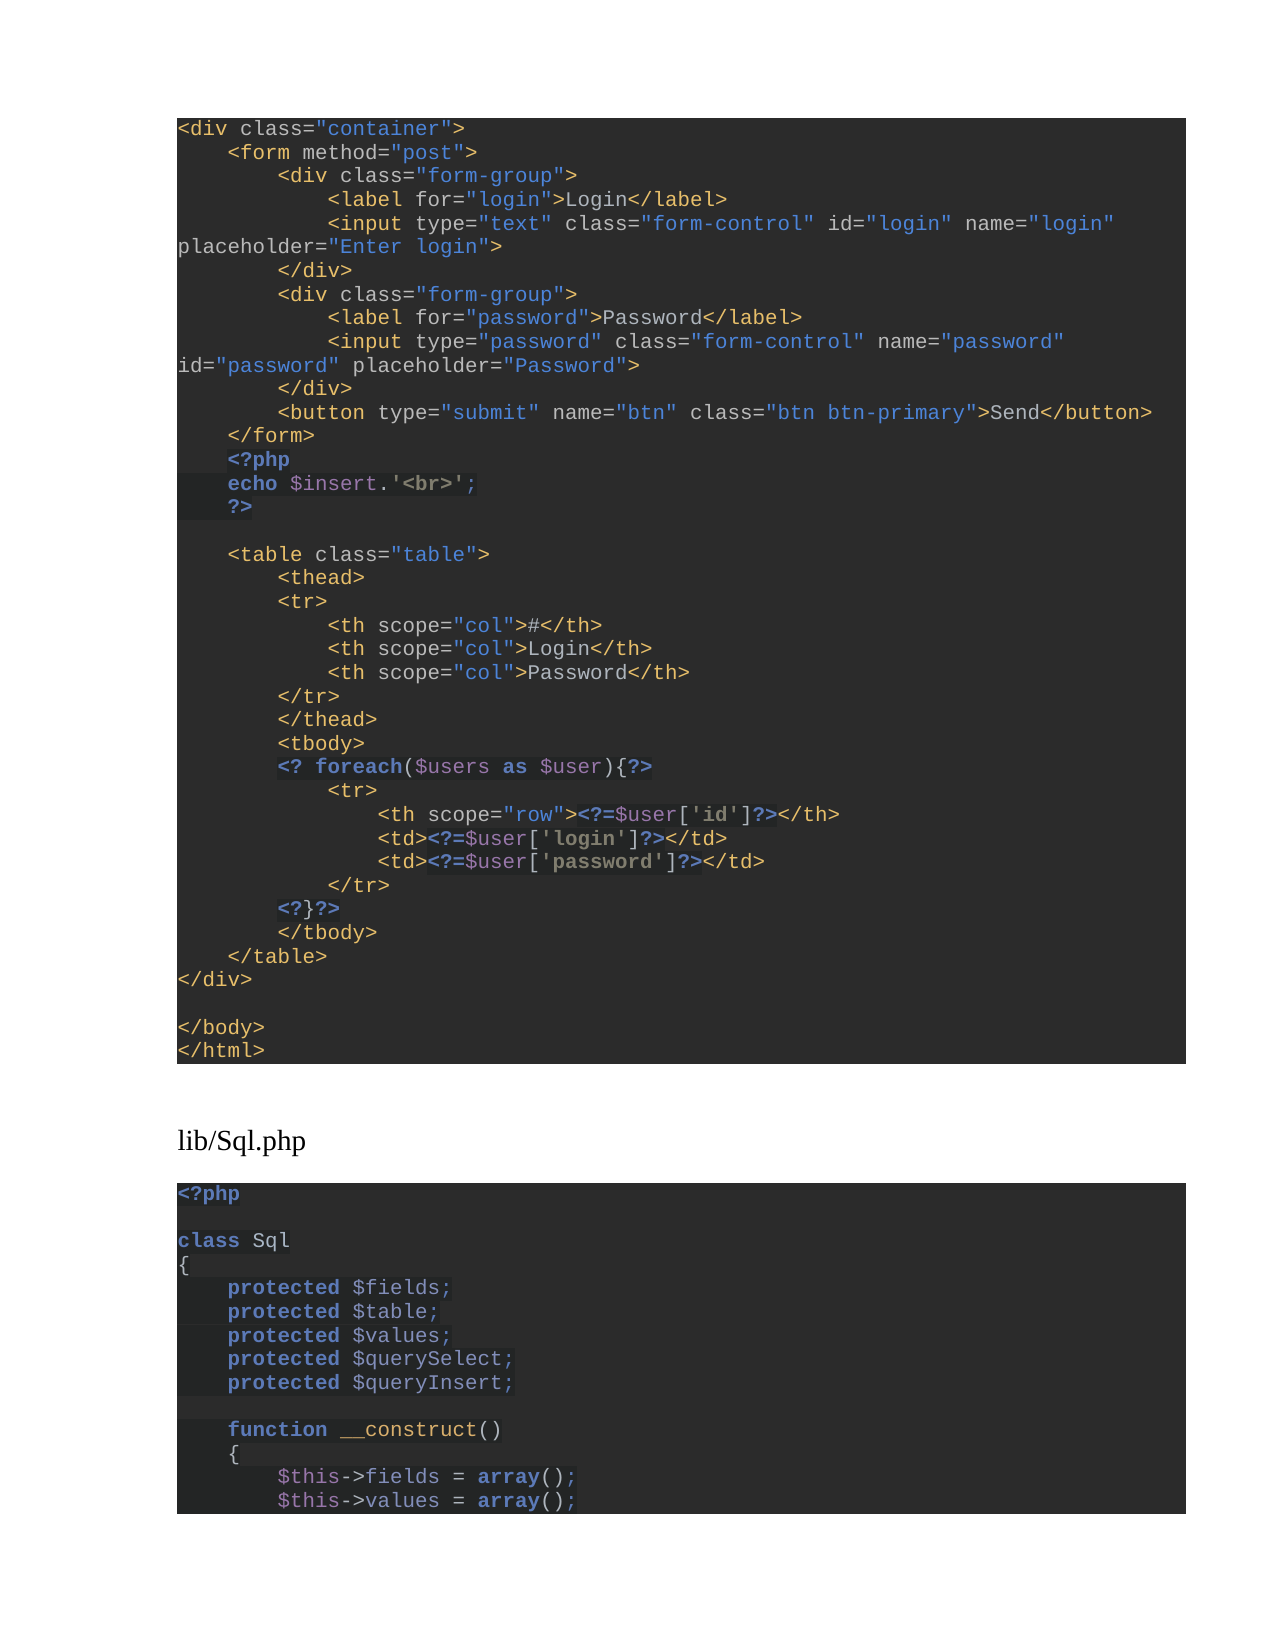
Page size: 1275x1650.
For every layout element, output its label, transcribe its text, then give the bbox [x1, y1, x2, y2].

text lib/Sql.php [177, 1123, 1186, 1157]
